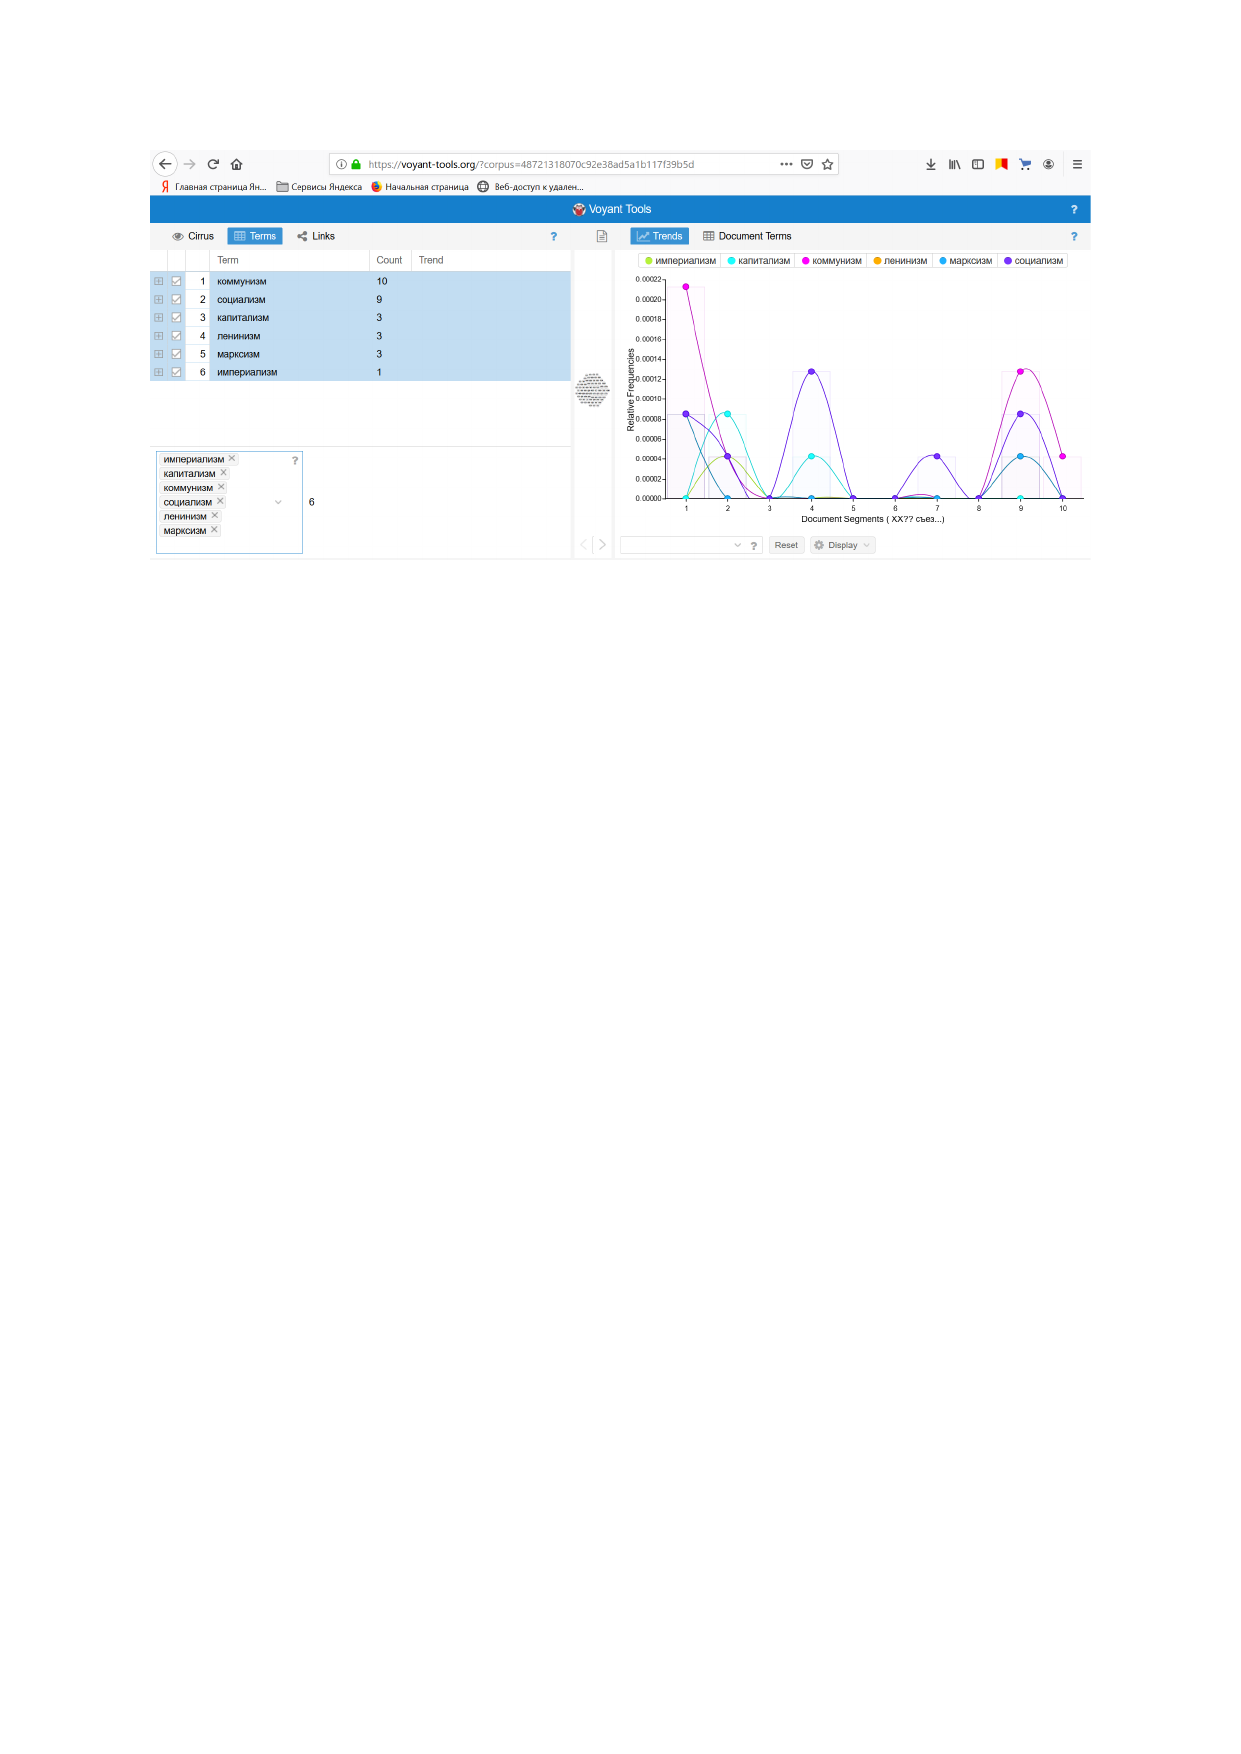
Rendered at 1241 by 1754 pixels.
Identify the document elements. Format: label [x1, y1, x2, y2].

picture [150, 150, 1091, 560]
